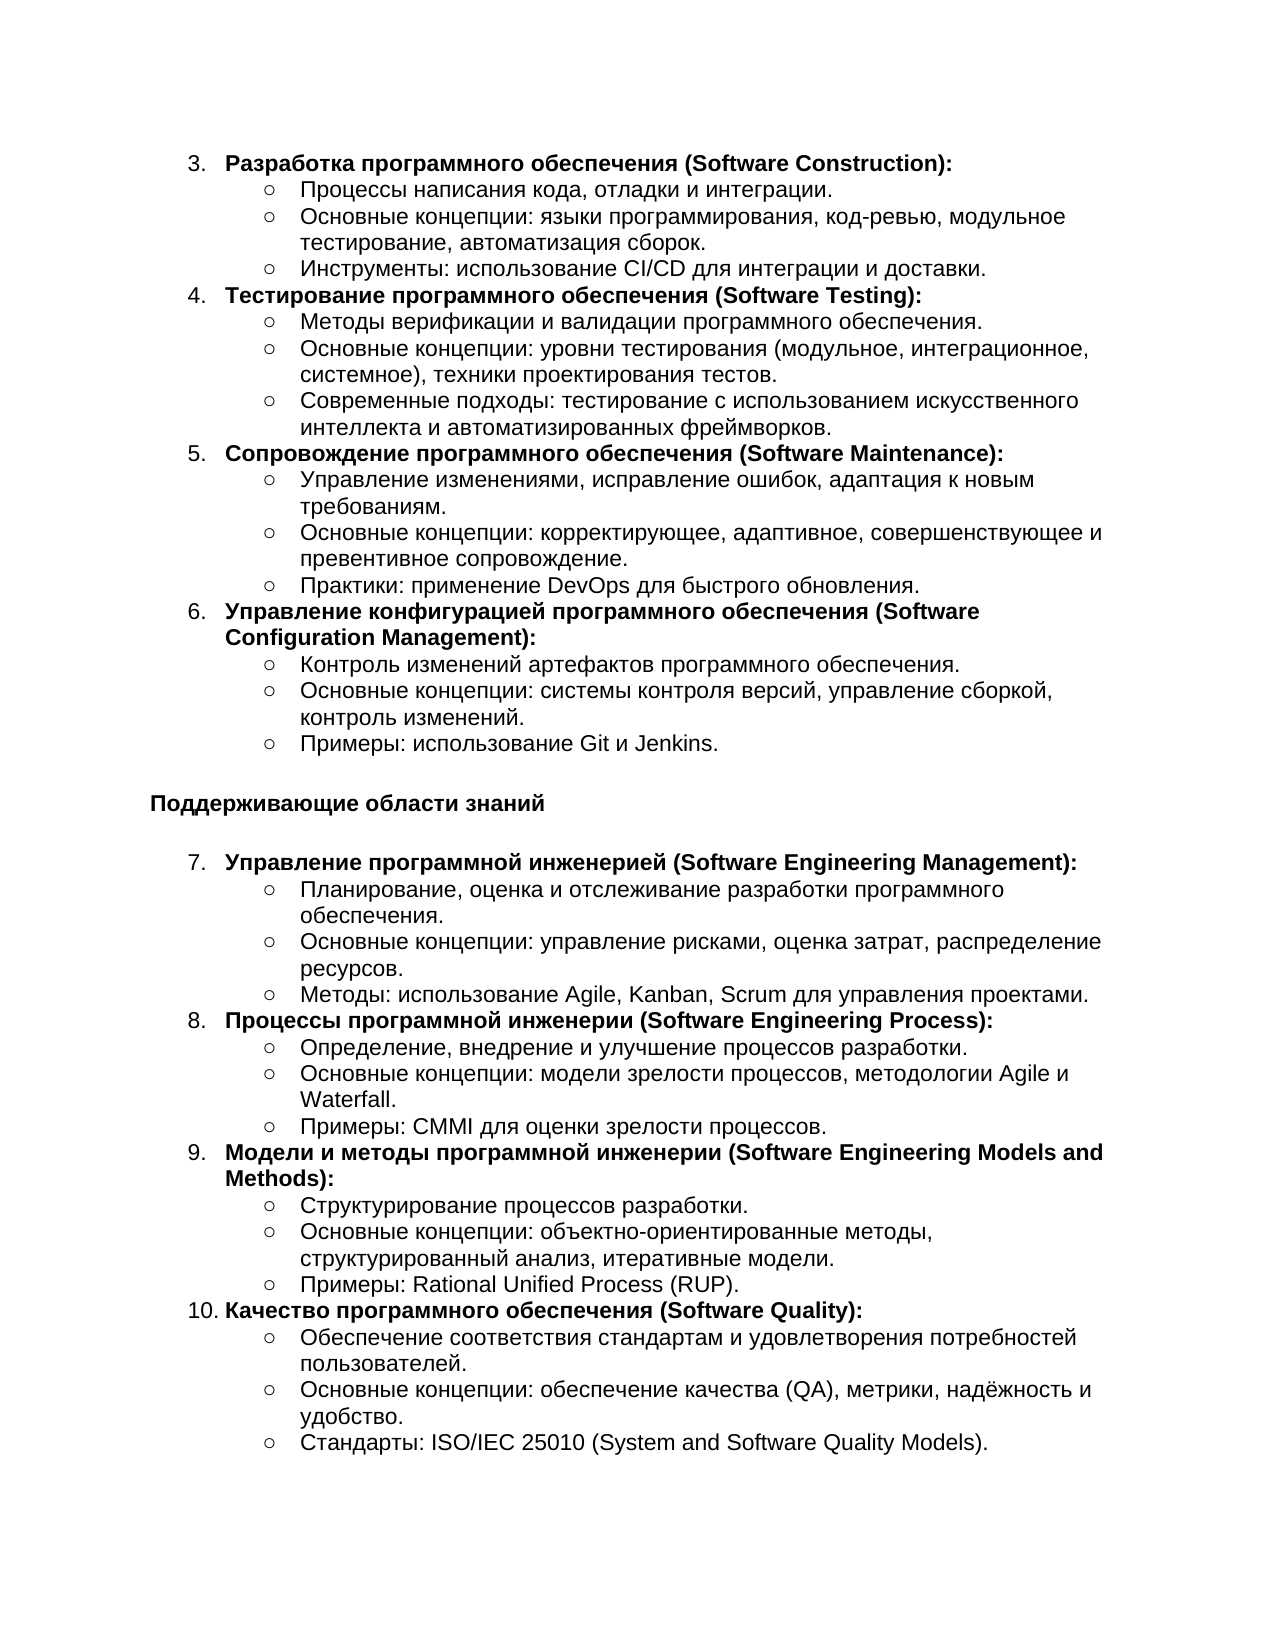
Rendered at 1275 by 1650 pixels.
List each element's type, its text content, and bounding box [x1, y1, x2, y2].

list Качество программного обеспечения (Software Quality): [187, 1297, 1125, 1323]
list Примеры: использование Git и Jenkins. [262, 730, 1125, 756]
list Основные концепции: уровни тестирования (модульное, интеграционное, системное), техники проектирования тестов. [262, 334, 1125, 387]
list Сопровождение программного обеспечения (Software Maintenance): [187, 440, 1125, 466]
list Примеры: Rational Unified Process (RUP). [262, 1271, 1125, 1297]
list Обеспечение соответствия стандартам и удовлетворения потребностей пользователей. [262, 1323, 1125, 1376]
list Основные концепции: корректирующее, адаптивное, совершенствующее и превентивное сопровождение. [262, 519, 1125, 572]
subtitle Поддерживающие области знаний [150, 789, 1125, 816]
list Контроль изменений артефактов программного обеспечения. [262, 651, 1125, 677]
list Стандарты: ISO/IEC 25010 (System and Software Quality Models). [262, 1429, 1125, 1455]
list Управление программной инженерией (Software Engineering Management): [187, 849, 1125, 876]
list Основные концепции: языки программирования, код-ревью, модульное тестирование, автоматизация сборок. [262, 203, 1125, 255]
list Процессы написания кода, отладки и интеграции. [262, 176, 1125, 203]
list Практики: применение DevOps для быстрого обновления. [262, 572, 1125, 598]
list Методы: использование Agile, Kanban, Scrum для управления проектами. [262, 981, 1125, 1007]
list Основные концепции: объектно-ориентированные методы, структурированный анализ, итеративные модели. [262, 1218, 1125, 1271]
list Современные подходы: тестирование с использованием искусственного интеллекта и автоматизированных фреймворков. [262, 387, 1125, 440]
list Управление конфигурацией программного обеспечения (Software Configuration Management): [187, 598, 1125, 651]
list Основные концепции: обеспечение качества (QA), метрики, надёжность и удобство. [262, 1376, 1125, 1429]
list Тестирование программного обеспечения (Software Testing): [187, 282, 1125, 308]
list Основные концепции: модели зрелости процессов, методологии Agile и Waterfall. [262, 1060, 1125, 1113]
list Методы верификации и валидации программного обеспечения. [262, 308, 1125, 334]
list Планирование, оценка и отслеживание разработки программного обеспечения. [262, 876, 1125, 928]
list Основные концепции: системы контроля версий, управление сборкой, контроль изменений. [262, 677, 1125, 730]
list Примеры: CMMI для оценки зрелости процессов. [262, 1113, 1125, 1139]
list Процессы программной инженерии (Software Engineering Process): [187, 1007, 1125, 1034]
list Модели и методы программной инженерии (Software Engineering Models and Methods): [187, 1139, 1125, 1192]
list Разработка программного обеспечения (Software Construction): [187, 150, 1125, 176]
list Управление изменениями, исправление ошибок, адаптация к новым требованиям. [262, 466, 1125, 519]
list Инструменты: использование CI/CD для интеграции и доставки. [262, 255, 1125, 282]
list Структурирование процессов разработки. [262, 1192, 1125, 1218]
list Основные концепции: управление рисками, оценка затрат, распределение ресурсов. [262, 928, 1125, 981]
list Определение, внедрение и улучшение процессов разработки. [262, 1034, 1125, 1060]
